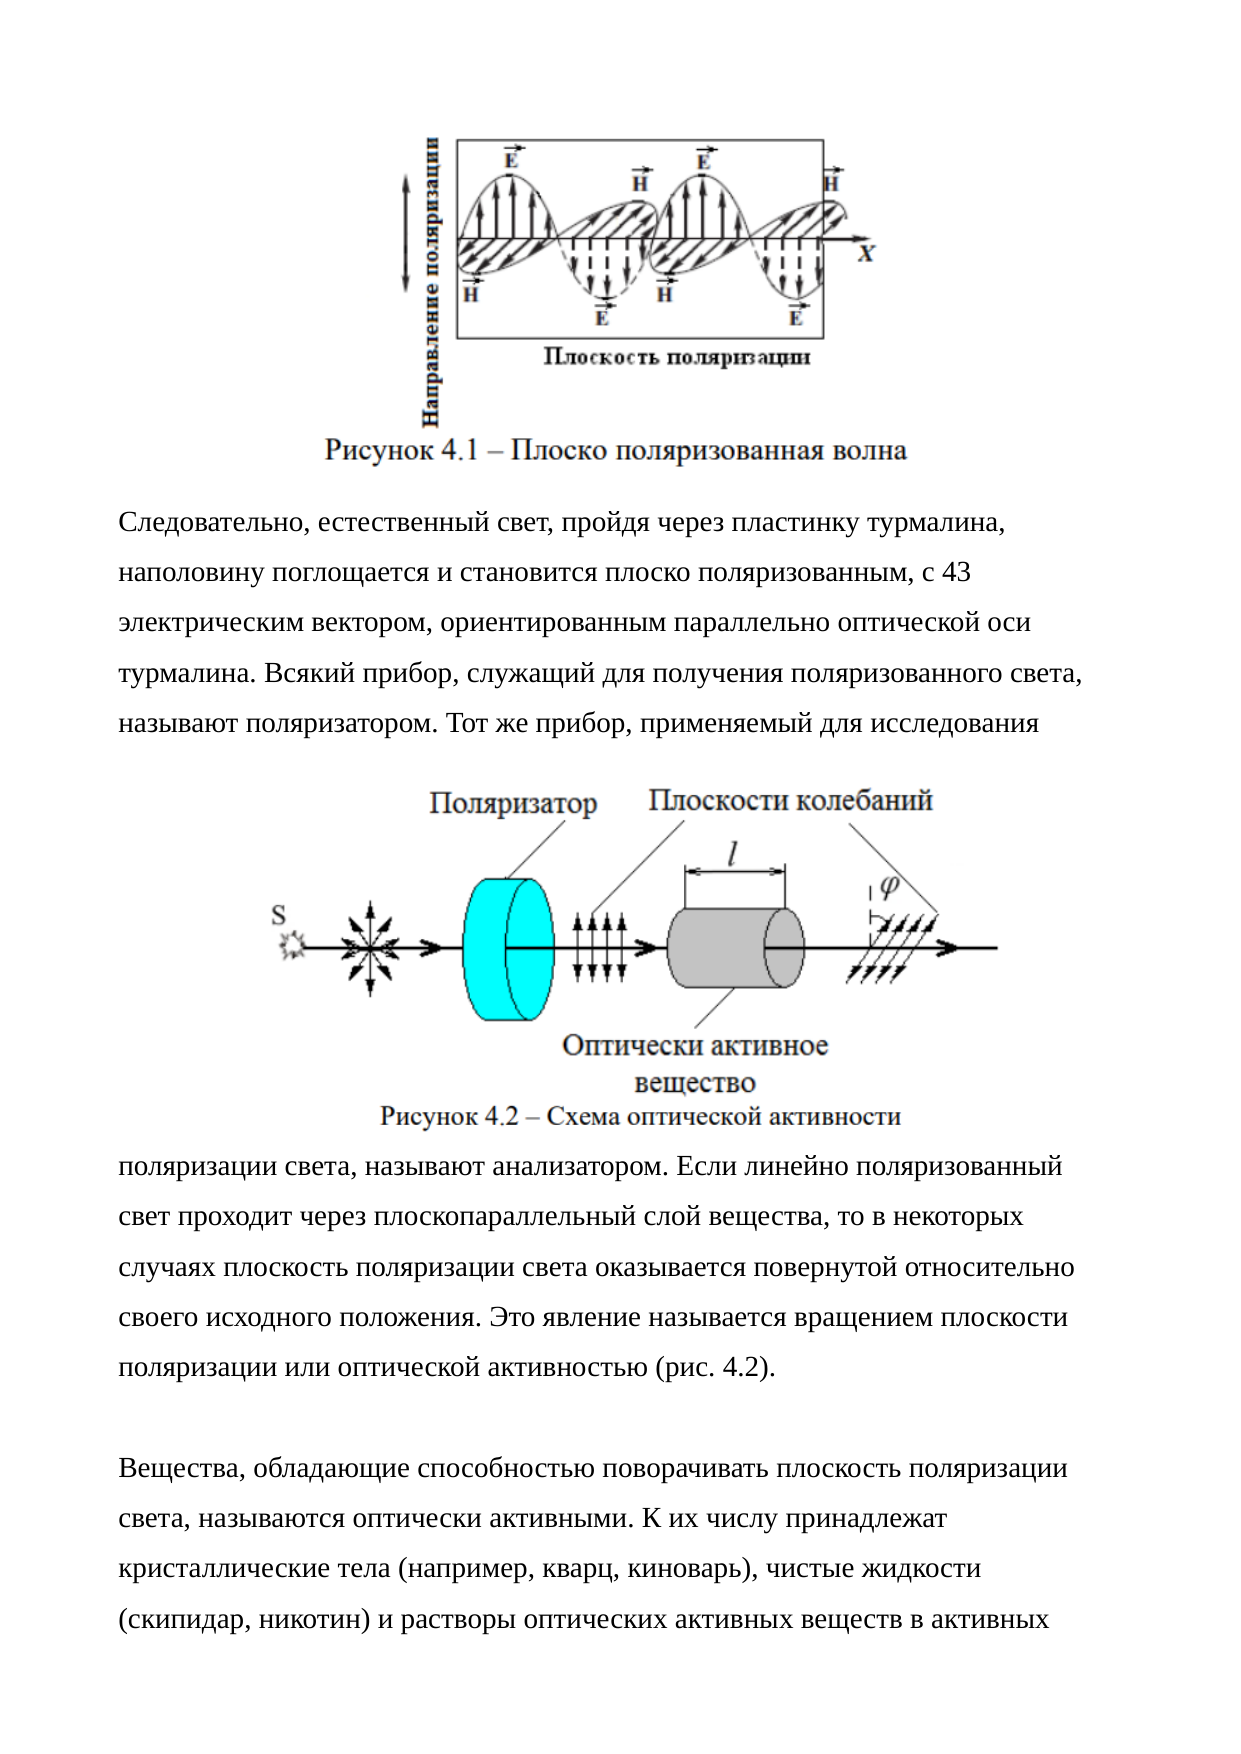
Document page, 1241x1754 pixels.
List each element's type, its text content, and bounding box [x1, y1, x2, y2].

picture [300, 118, 940, 488]
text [118, 1450, 1122, 1634]
picture [198, 776, 1044, 1149]
